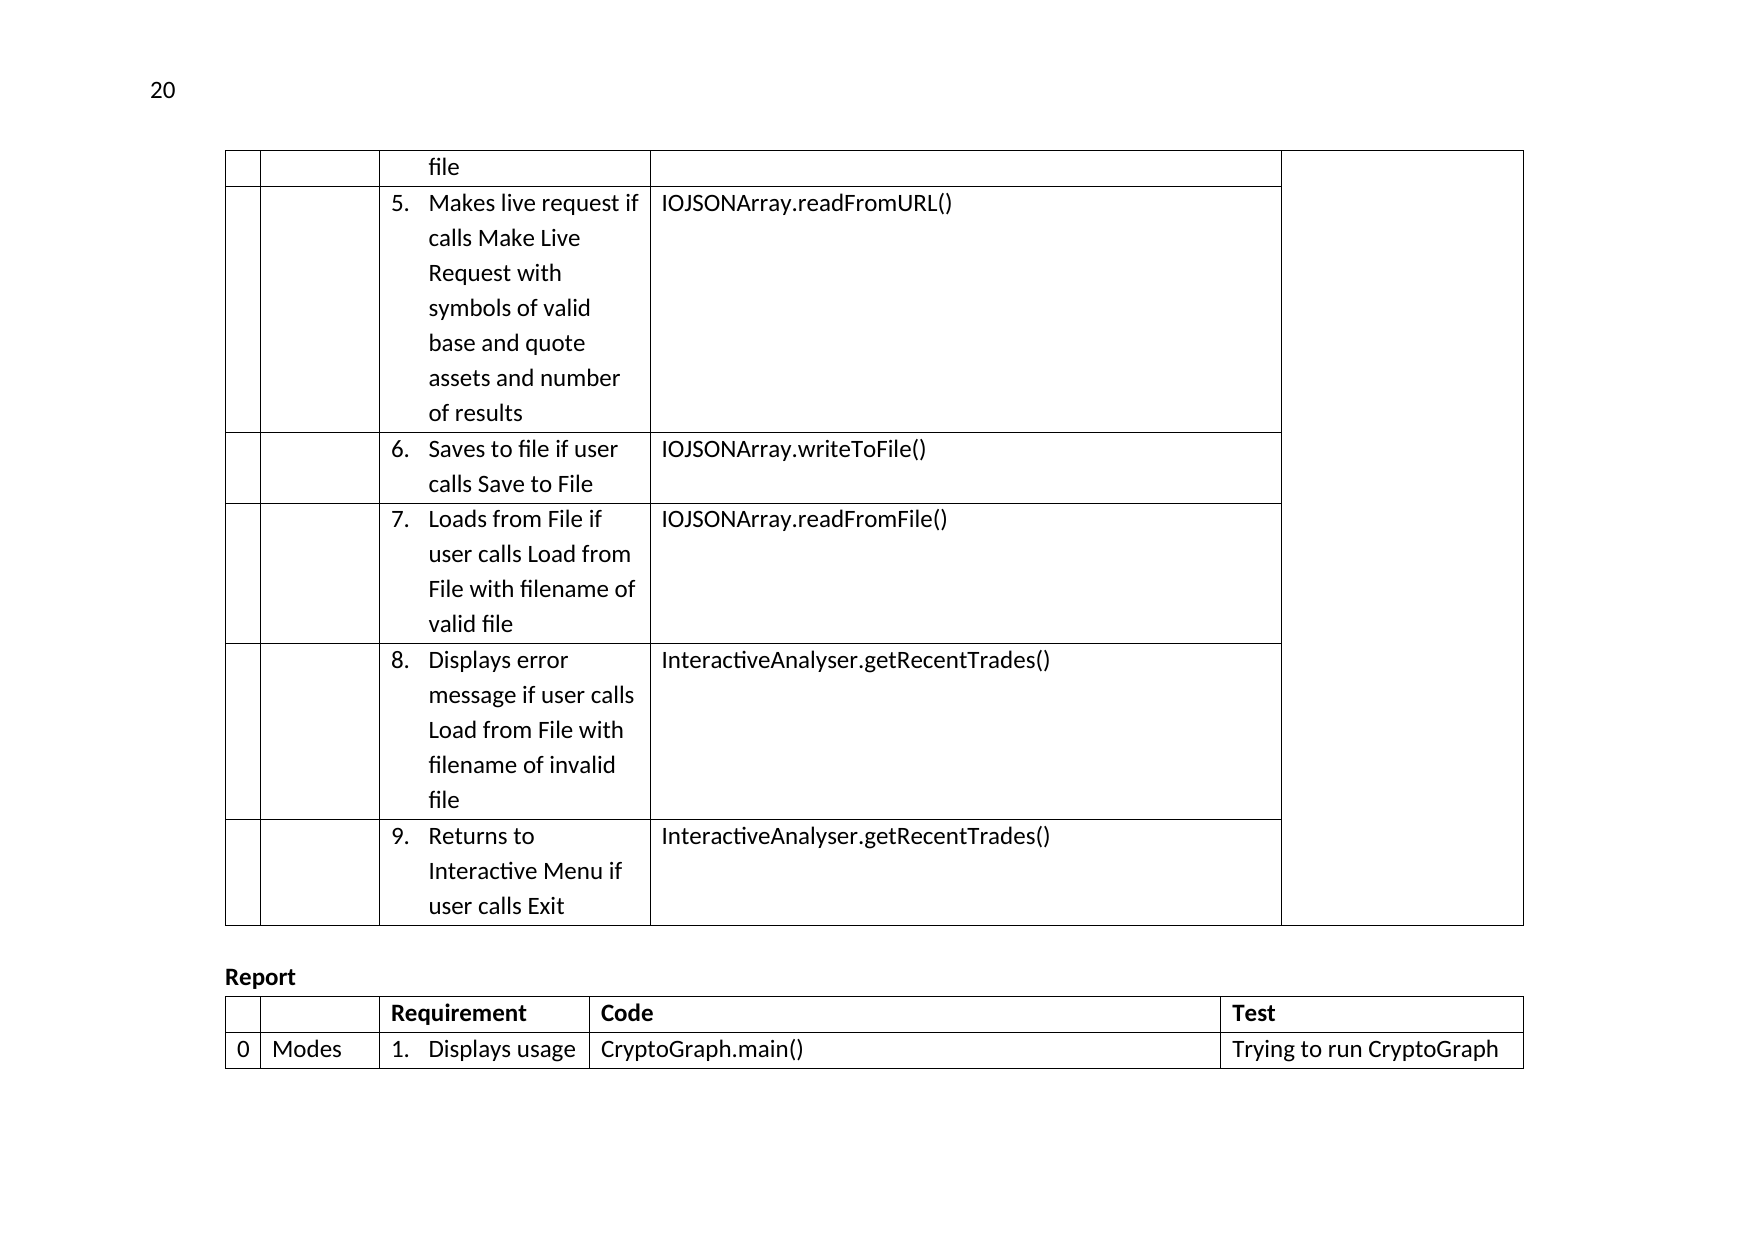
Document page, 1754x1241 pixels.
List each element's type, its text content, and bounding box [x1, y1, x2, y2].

table_cell Displays error message if user calls Load from File with filename of invalid file [380, 644, 650, 819]
table_cell InteractiveAnalyser.getRecentTrades() [651, 820, 1281, 925]
table_header [226, 997, 260, 1032]
table_cell [226, 644, 260, 819]
table_cell [261, 820, 379, 925]
text Report [150, 961, 1604, 992]
table_cell InteractiveAnalyser.getRecentTrades() [651, 644, 1281, 819]
table_cell [261, 187, 379, 432]
table_cell Makes live request if calls Make Live Request with symbols of valid base and quote assets and number of results [380, 187, 650, 432]
table_cell Saves to file if user calls Save to File [380, 433, 650, 502]
table_cell CryptoGraph.main() [590, 1033, 1220, 1068]
table_cell [226, 187, 260, 432]
table_cell Returns to Interactive Menu if user calls Exit [380, 820, 650, 925]
table_header Requirement [380, 997, 589, 1032]
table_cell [1221, 1033, 1523, 1068]
table_cell [226, 820, 260, 925]
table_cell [651, 151, 1281, 186]
table_cell [261, 433, 379, 502]
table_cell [380, 151, 650, 186]
table_cell [261, 644, 379, 819]
table_cell Modes [261, 1033, 379, 1068]
table_cell IOJSONArray.writeToFile() [651, 433, 1281, 502]
table_header Code [590, 997, 1220, 1032]
table_cell 0 [226, 1033, 260, 1068]
table_cell IOJSONArray.readFromURL() [651, 187, 1281, 432]
table_header [261, 997, 379, 1032]
table_header Test [1221, 997, 1523, 1032]
table_cell [226, 504, 260, 643]
table_cell Loads from File if user calls Load from File with filename of valid file [380, 504, 650, 643]
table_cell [380, 1033, 589, 1068]
table_cell [261, 504, 379, 643]
table_cell [226, 151, 260, 186]
table_cell [261, 151, 379, 186]
table_cell IOJSONArray.readFromFile() [651, 504, 1281, 643]
table_cell [226, 433, 260, 502]
